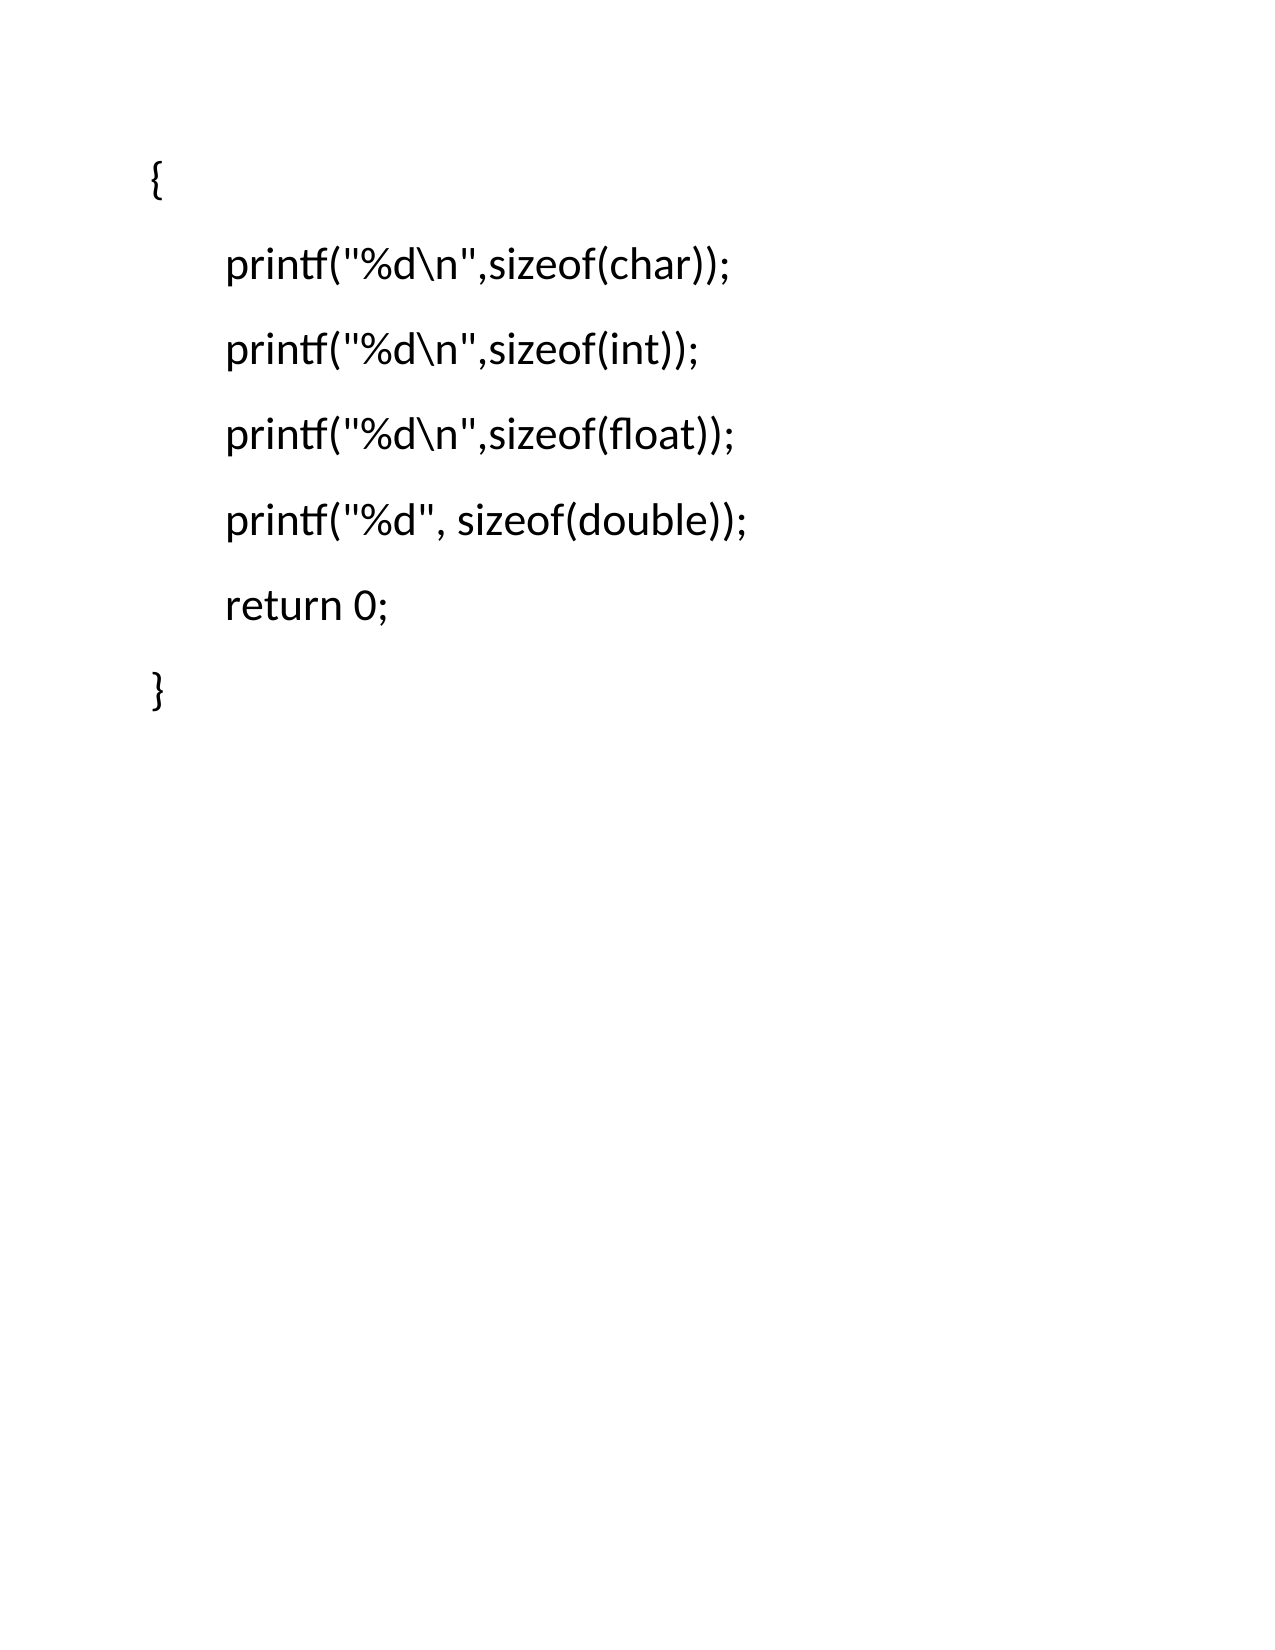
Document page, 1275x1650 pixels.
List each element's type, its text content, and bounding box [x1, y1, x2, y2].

text return 0; [150, 576, 1125, 631]
text } [150, 661, 1125, 717]
text printf("%d\n",sizeof(float)); [150, 405, 1125, 461]
text printf("%d", sizeof(double)); [150, 490, 1125, 546]
text printf("%d\n",sizeof(int)); [150, 320, 1125, 376]
text printf("%d\n",sizeof(char)); [150, 235, 1125, 291]
text { [150, 150, 1125, 206]
